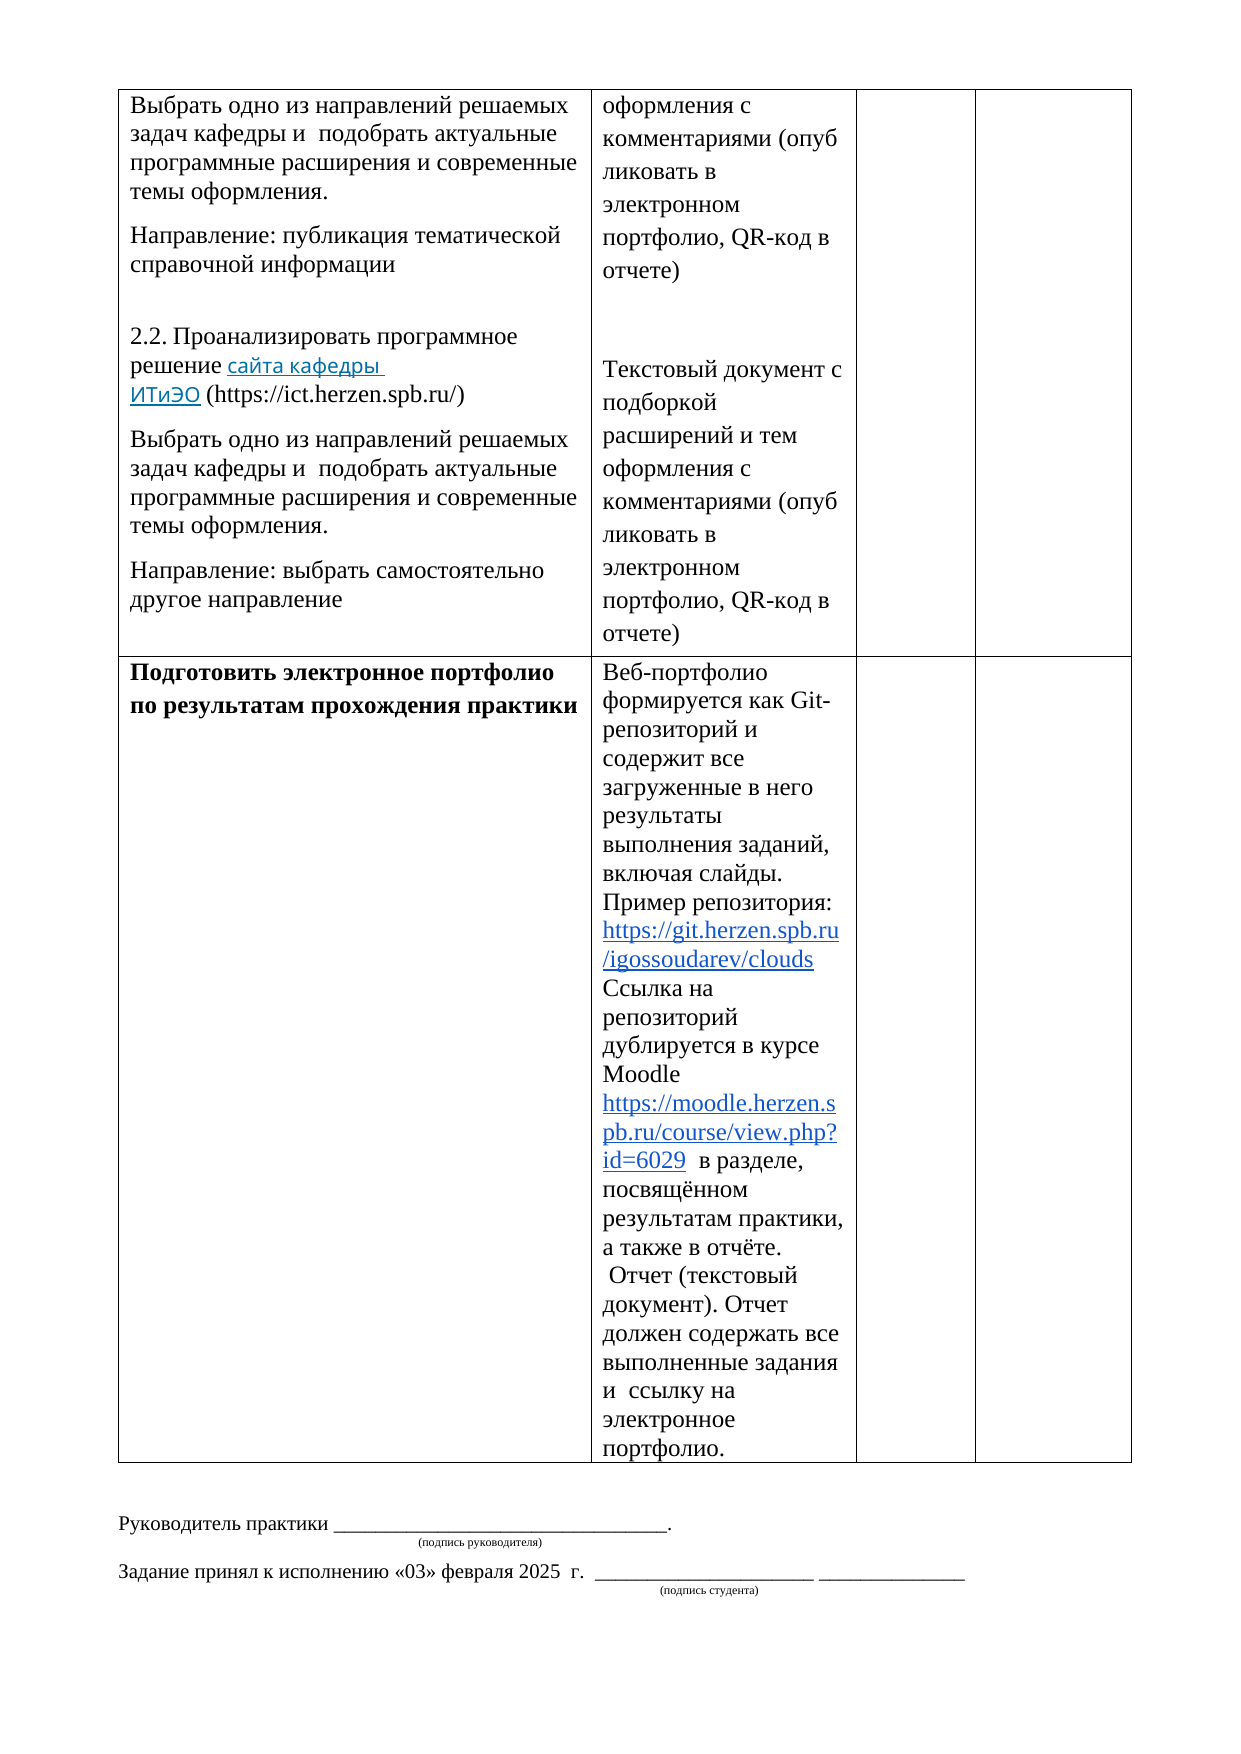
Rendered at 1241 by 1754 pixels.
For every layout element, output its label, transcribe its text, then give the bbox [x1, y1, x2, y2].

table_cell Подготовить электронное портфолио по результатам прохождения практики [119, 657, 591, 1462]
text (подпись руководителя) [343, 1535, 1152, 1559]
table_cell Веб-портфолио формируется как Git-репозиторий и содержит все загруженные в него результаты выполнения заданий, включая слайды. Пример репозитория: https://git.herzen.spb.ru/igossoudarev/clouds Ссылка на репозиторий дублируется в курсе Moodle https://moodle.herzen.spb.ru/course/view.php?id=6029 в разделе, посвящённом результатам практики, а также в отчёте. Отчет (текстовый документ). Отчет должен содержать все выполненные задания и ссылку на электронное портфолио. [592, 657, 856, 1462]
text Руководитель практики ________________________________. [118, 1511, 1152, 1535]
table_cell [857, 90, 975, 656]
table_cell [976, 657, 1131, 1462]
text (подпись студента) [118, 1583, 1152, 1607]
table_cell [857, 657, 975, 1462]
text Задание принял к исполнению «03» февраля 2025 г. _____________________ ______________ [118, 1559, 1152, 1583]
table_cell [976, 90, 1131, 656]
